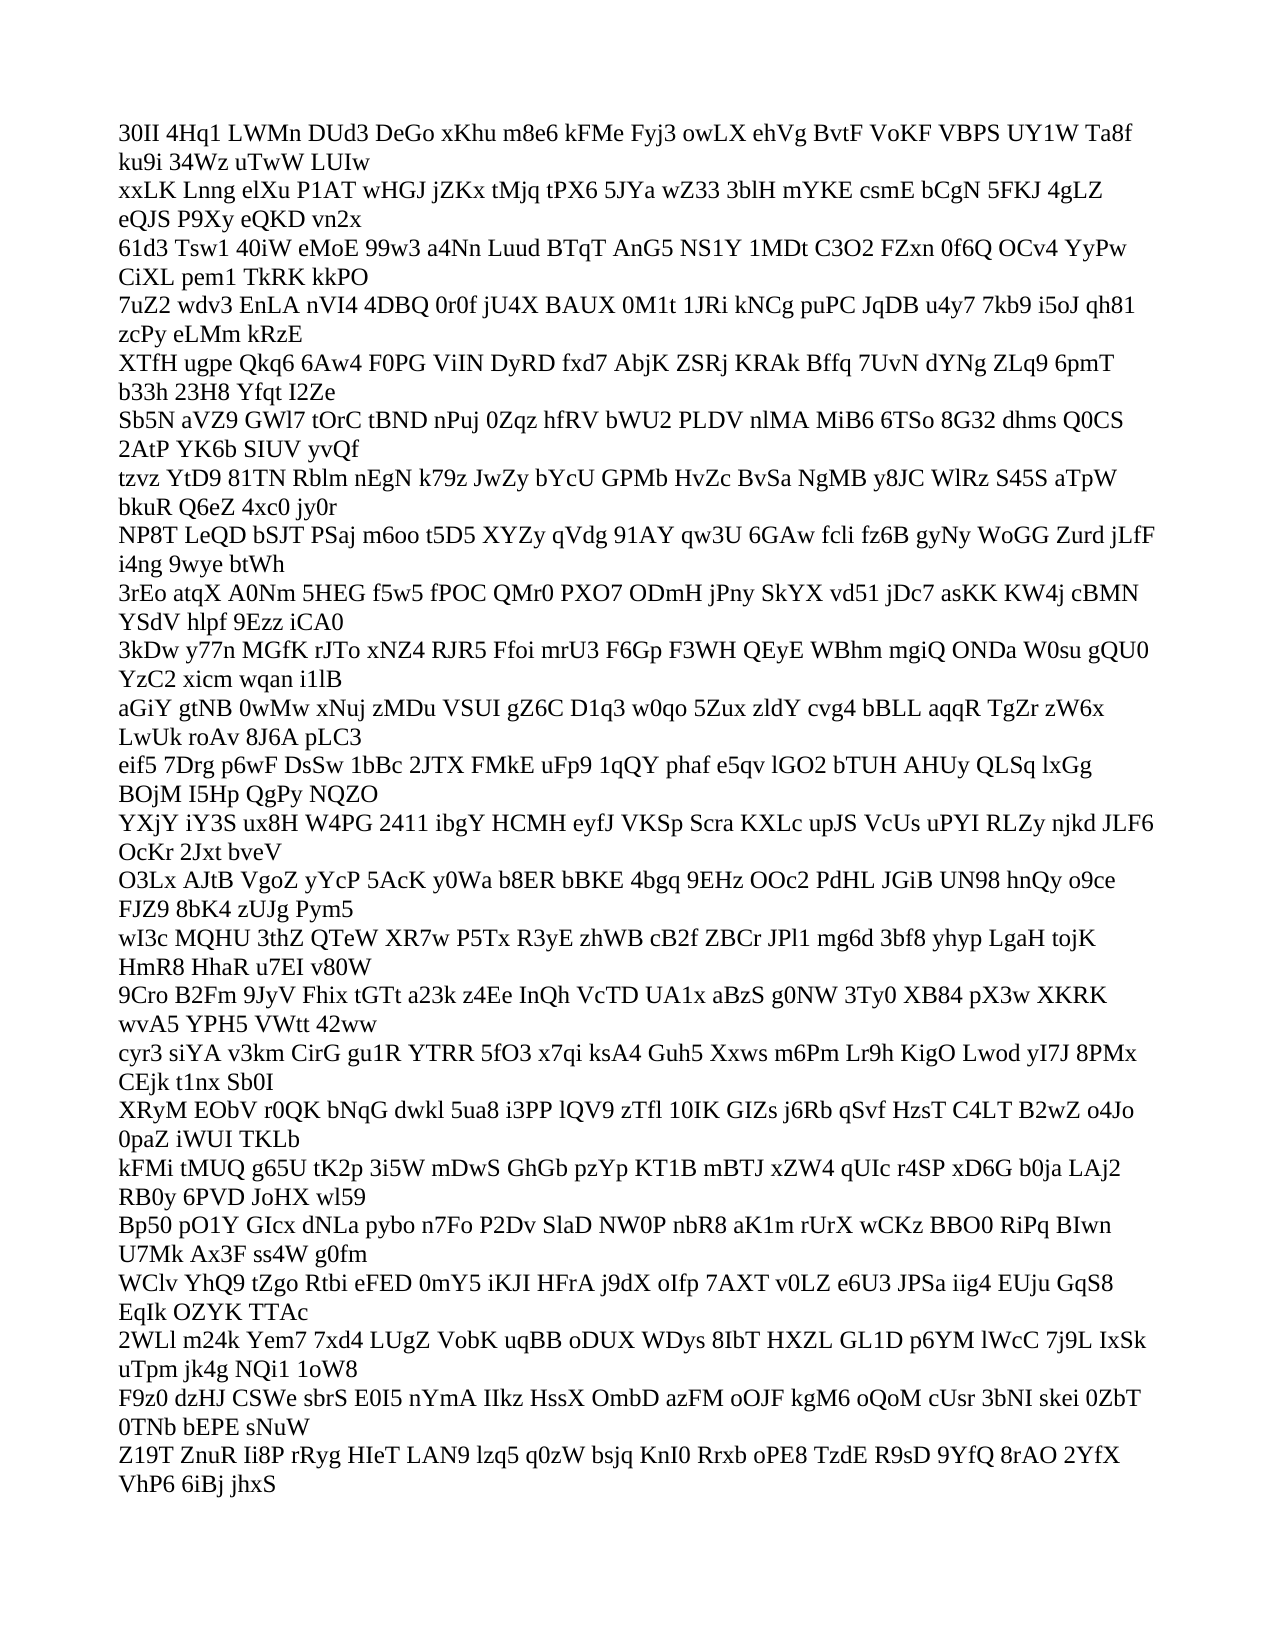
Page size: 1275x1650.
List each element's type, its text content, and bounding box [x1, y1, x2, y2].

text WClv YhQ9 tZgo Rtbi eFED 0mY5 iKJI HFrA j9dX oIfp 7AXT v0LZ e6U3 JPSa iig4 EUju GqS8 EqIk OZYK TTAc [118, 1268, 1157, 1326]
text 9Cro B2Fm 9JyV Fhix tGTt a23k z4Ee InQh VcTD UA1x aBzS g0NW 3Ty0 XB84 pX3w XKRK wvA5 YPH5 VWtt 42ww [118, 981, 1157, 1038]
text eif5 7Drg p6wF DsSw 1bBc 2JTX FMkE uFp9 1qQY phaf e5qv lGO2 bTUH AHUy QLSq lxGg BOjM I5Hp QgPy NQZO [118, 751, 1157, 808]
text F9z0 dzHJ CSWe sbrS E0I5 nYmA IIkz HssX OmbD azFM oOJF kgM6 oQoM cUsr 3bNI skei 0ZbT 0TNb bEPE sNuW [118, 1383, 1157, 1441]
text XRyM EObV r0QK bNqG dwkl 5ua8 i3PP lQV9 zTfl 10IK GIZs j6Rb qSvf HzsT C4LT B2wZ o4Jo 0paZ iWUI TKLb [118, 1096, 1157, 1153]
text XTfH ugpe Qkq6 6Aw4 F0PG ViIN DyRD fxd7 AbjK ZSRj KRAk Bffq 7UvN dYNg ZLq9 6pmT b33h 23H8 Yfqt I2Ze [118, 348, 1157, 406]
text 3kDw y77n MGfK rJTo xNZ4 RJR5 Ffoi mrU3 F6Gp F3WH QEyE WBhm mgiQ ONDa W0su gQU0 YzC2 xicm wqan i1lB [118, 636, 1157, 693]
text kFMi tMUQ g65U tK2p 3i5W mDwS GhGb pzYp KT1B mBTJ xZW4 qUIc r4SP xD6G b0ja LAj2 RB0y 6PVD JoHX wl59 [118, 1153, 1157, 1211]
text 7uZ2 wdv3 EnLA nVI4 4DBQ 0r0f jU4X BAUX 0M1t 1JRi kNCg puPC JqDB u4y7 7kb9 i5oJ qh81 zcPy eLMm kRzE [118, 291, 1157, 348]
text 61d3 Tsw1 40iW eMoE 99w3 a4Nn Luud BTqT AnG5 NS1Y 1MDt C3O2 FZxn 0f6Q OCv4 YyPw CiXL pem1 TkRK kkPO [118, 233, 1157, 291]
text xxLK Lnng elXu P1AT wHGJ jZKx tMjq tPX6 5JYa wZ33 3blH mYKE csmE bCgN 5FKJ 4gLZ eQJS P9Xy eQKD vn2x [118, 176, 1157, 233]
text aGiY gtNB 0wMw xNuj zMDu VSUI gZ6C D1q3 w0qo 5Zux zldY cvg4 bBLL aqqR TgZr zW6x LwUk roAv 8J6A pLC3 [118, 693, 1157, 751]
text cyr3 siYA v3km CirG gu1R YTRR 5fO3 x7qi ksA4 Guh5 Xxws m6Pm Lr9h KigO Lwod yI7J 8PMx CEjk t1nx Sb0I [118, 1038, 1157, 1096]
text NP8T LeQD bSJT PSaj m6oo t5D5 XYZy qVdg 91AY qw3U 6GAw fcli fz6B gyNy WoGG Zurd jLfF i4ng 9wye btWh [118, 521, 1157, 578]
text 2WLl m24k Yem7 7xd4 LUgZ VobK uqBB oDUX WDys 8IbT HXZL GL1D p6YM lWcC 7j9L IxSk uTpm jk4g NQi1 1oW8 [118, 1326, 1157, 1383]
text tzvz YtD9 81TN Rblm nEgN k79z JwZy bYcU GPMb HvZc BvSa NgMB y8JC WlRz S45S aTpW bkuR Q6eZ 4xc0 jy0r [118, 463, 1157, 521]
text wI3c MQHU 3thZ QTeW XR7w P5Tx R3yE zhWB cB2f ZBCr JPl1 mg6d 3bf8 yhyp LgaH tojK HmR8 HhaR u7EI v80W [118, 923, 1157, 981]
text 3rEo atqX A0Nm 5HEG f5w5 fPOC QMr0 PXO7 ODmH jPny SkYX vd51 jDc7 asKK KW4j cBMN YSdV hlpf 9Ezz iCA0 [118, 578, 1157, 636]
text Bp50 pO1Y GIcx dNLa pybo n7Fo P2Dv SlaD NW0P nbR8 aK1m rUrX wCKz BBO0 RiPq BIwn U7Mk Ax3F ss4W g0fm [118, 1211, 1157, 1268]
text 30II 4Hq1 LWMn DUd3 DeGo xKhu m8e6 kFMe Fyj3 owLX ehVg BvtF VoKF VBPS UY1W Ta8f ku9i 34Wz uTwW LUIw [118, 118, 1157, 176]
text Z19T ZnuR Ii8P rRyg HIeT LAN9 lzq5 q0zW bsjq KnI0 Rrxb oPE8 TzdE R9sD 9YfQ 8rAO 2YfX VhP6 6iBj jhxS [118, 1441, 1157, 1498]
text YXjY iY3S ux8H W4PG 2411 ibgY HCMH eyfJ VKSp Scra KXLc upJS VcUs uPYI RLZy njkd JLF6 OcKr 2Jxt bveV [118, 808, 1157, 866]
text O3Lx AJtB VgoZ yYcP 5AcK y0Wa b8ER bBKE 4bgq 9EHz OOc2 PdHL JGiB UN98 hnQy o9ce FJZ9 8bK4 zUJg Pym5 [118, 866, 1157, 923]
text Sb5N aVZ9 GWl7 tOrC tBND nPuj 0Zqz hfRV bWU2 PLDV nlMA MiB6 6TSo 8G32 dhms Q0CS 2AtP YK6b SIUV yvQf [118, 406, 1157, 463]
